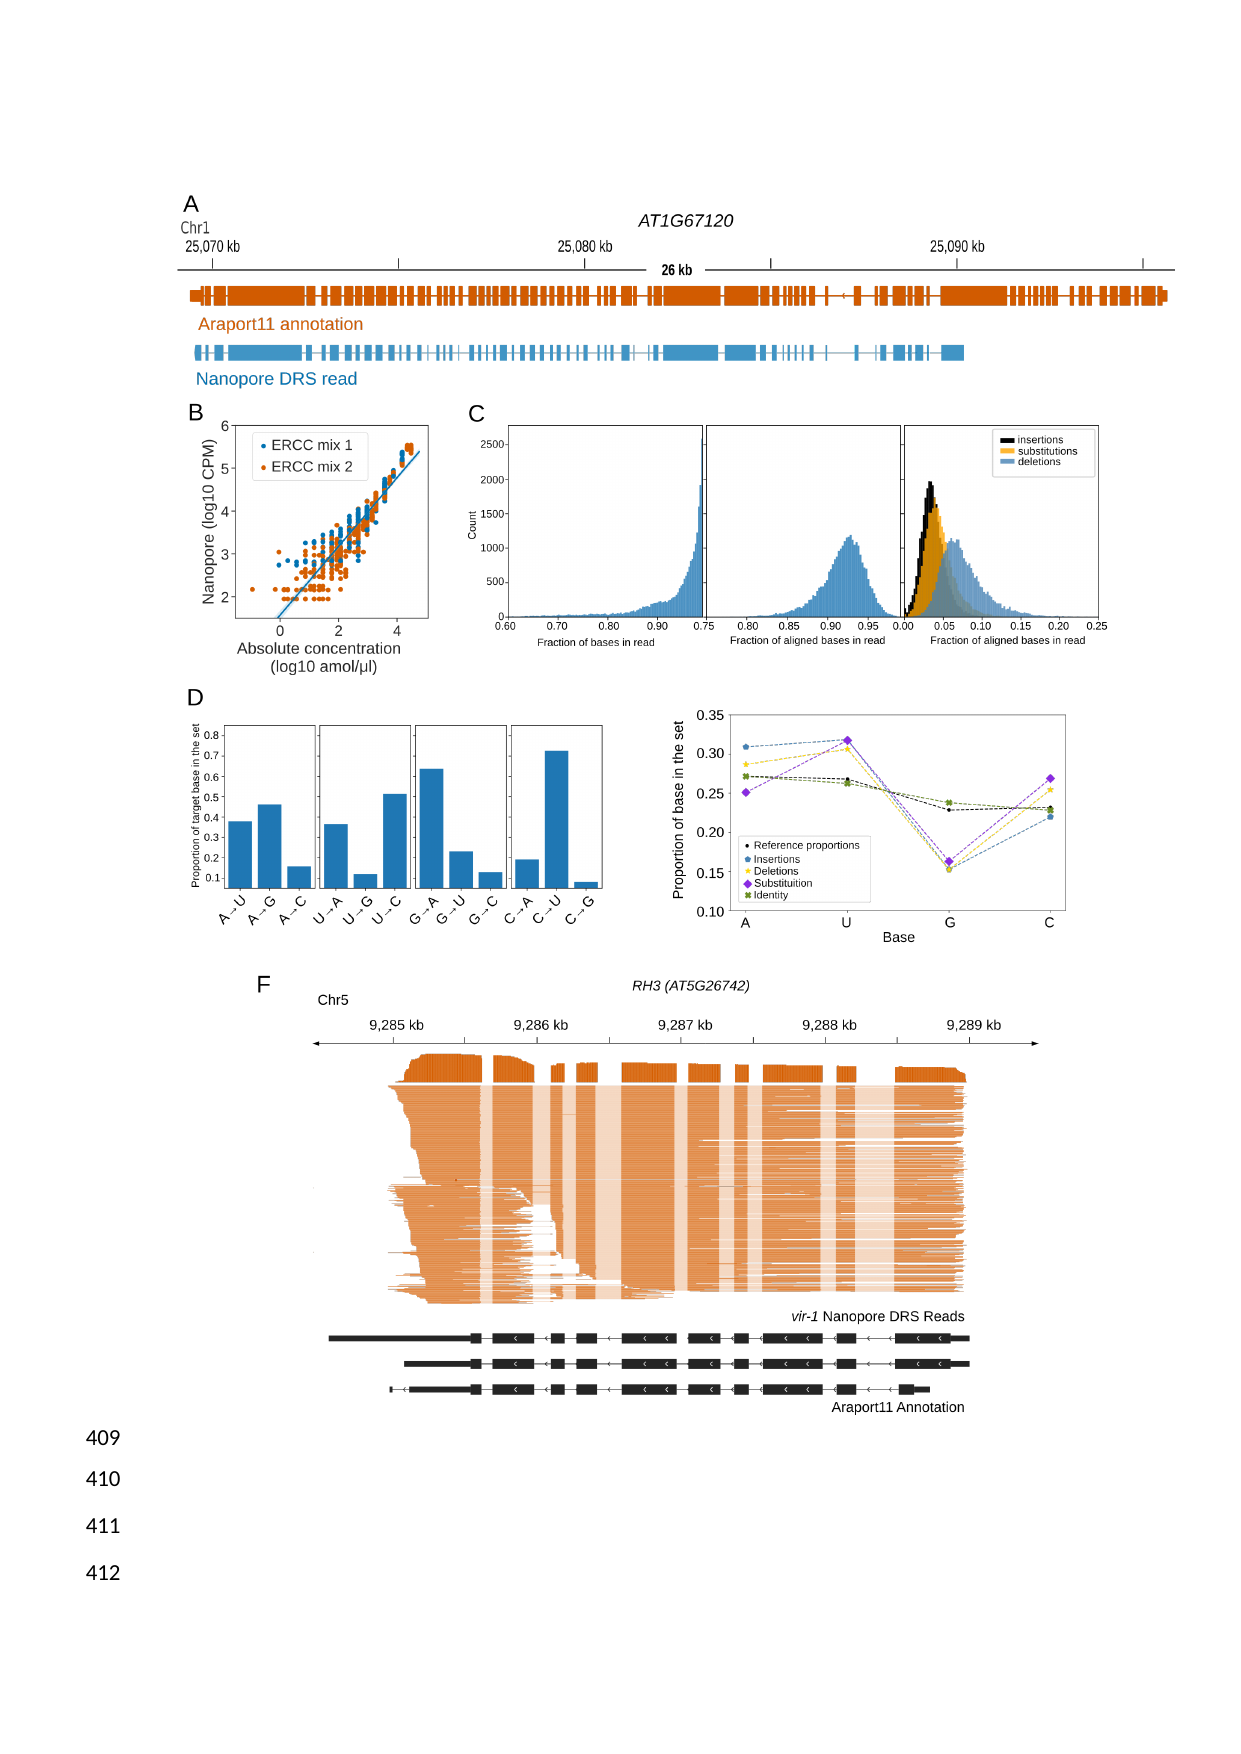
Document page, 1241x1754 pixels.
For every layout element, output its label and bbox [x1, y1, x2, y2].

picture [150, 150, 1183, 1446]
